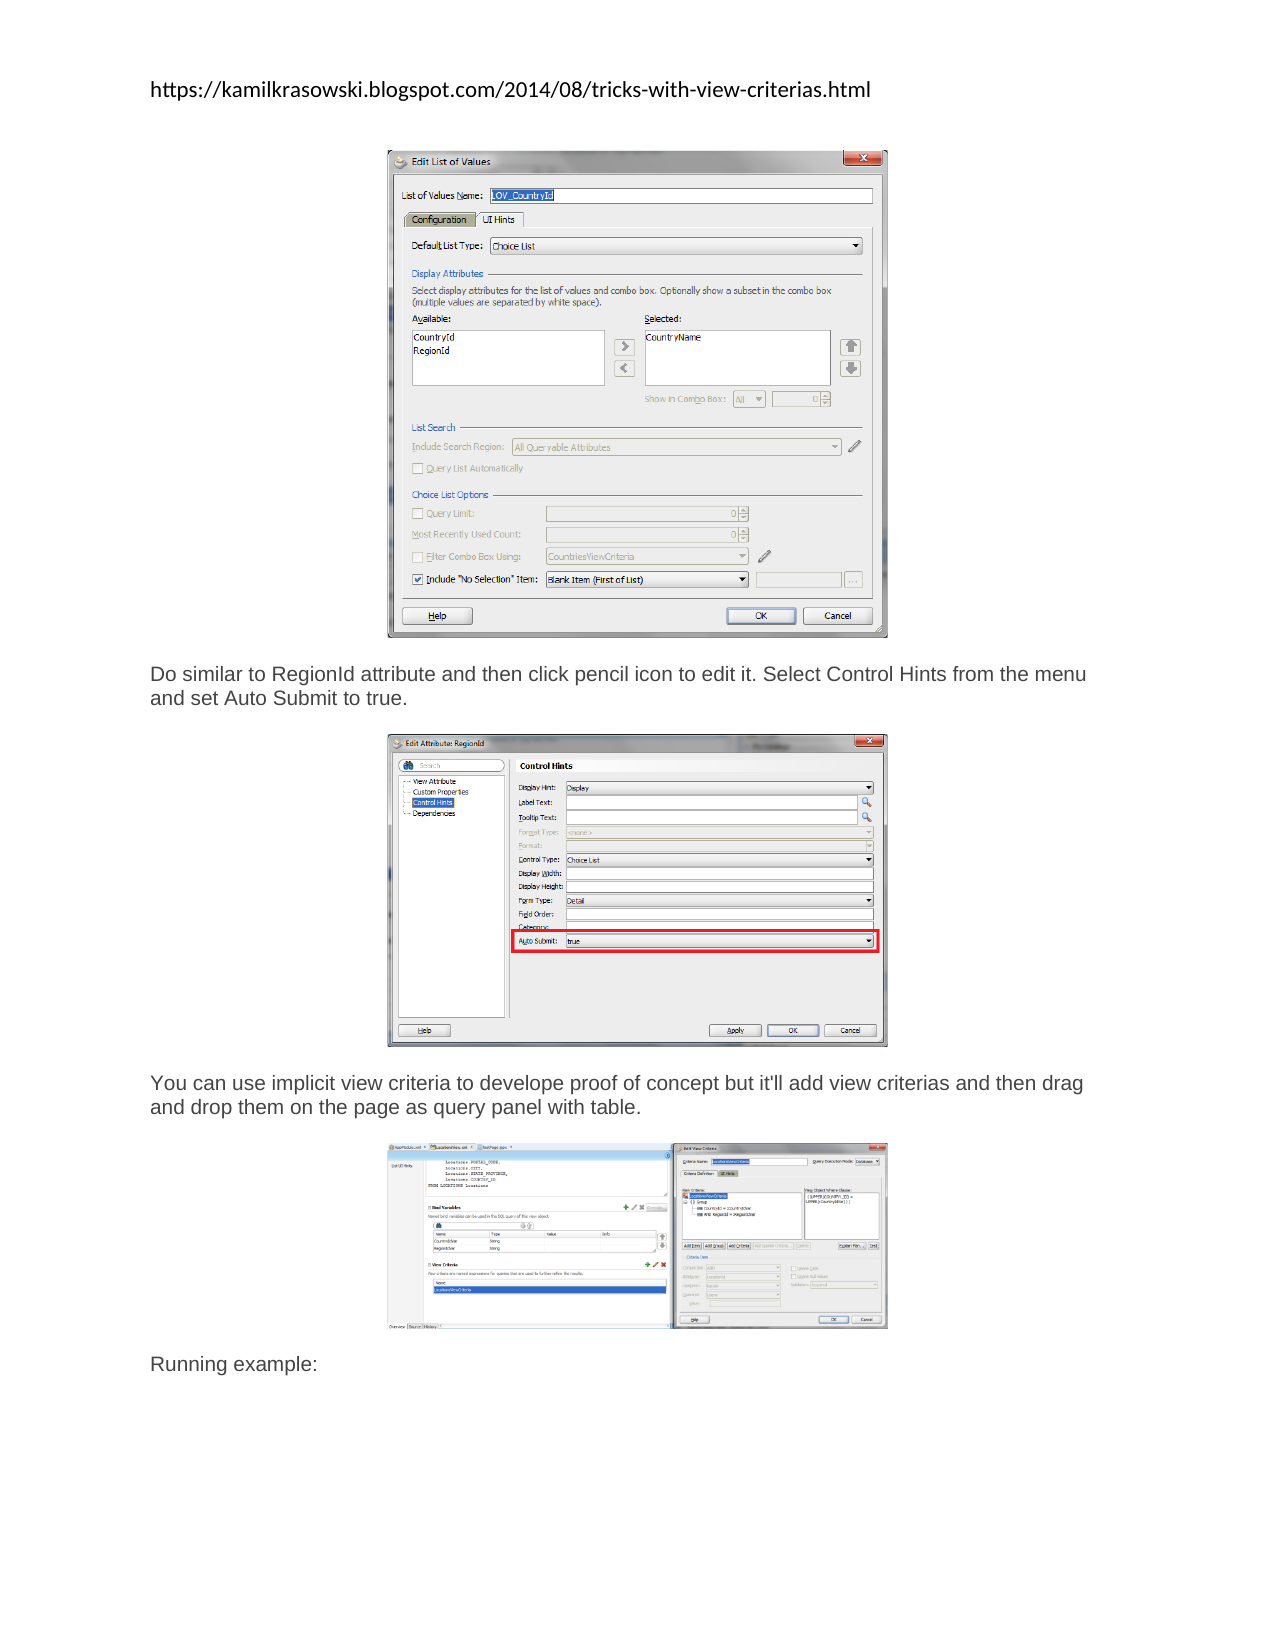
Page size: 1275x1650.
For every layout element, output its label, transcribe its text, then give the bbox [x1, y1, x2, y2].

picture [387, 150, 888, 638]
picture [387, 734, 888, 1047]
picture [387, 1143, 888, 1329]
text Running example: [150, 1328, 1125, 1376]
text You can use implicit view criteria to develope proof of concept but it'll add view criterias and then drag and drop them on the page as query panel with table. [150, 1047, 1125, 1119]
text Do similar to RegionId attribute and then click pencil icon to edit it. Select Control Hints from the menu and set Auto Submit to true. [150, 637, 1125, 709]
